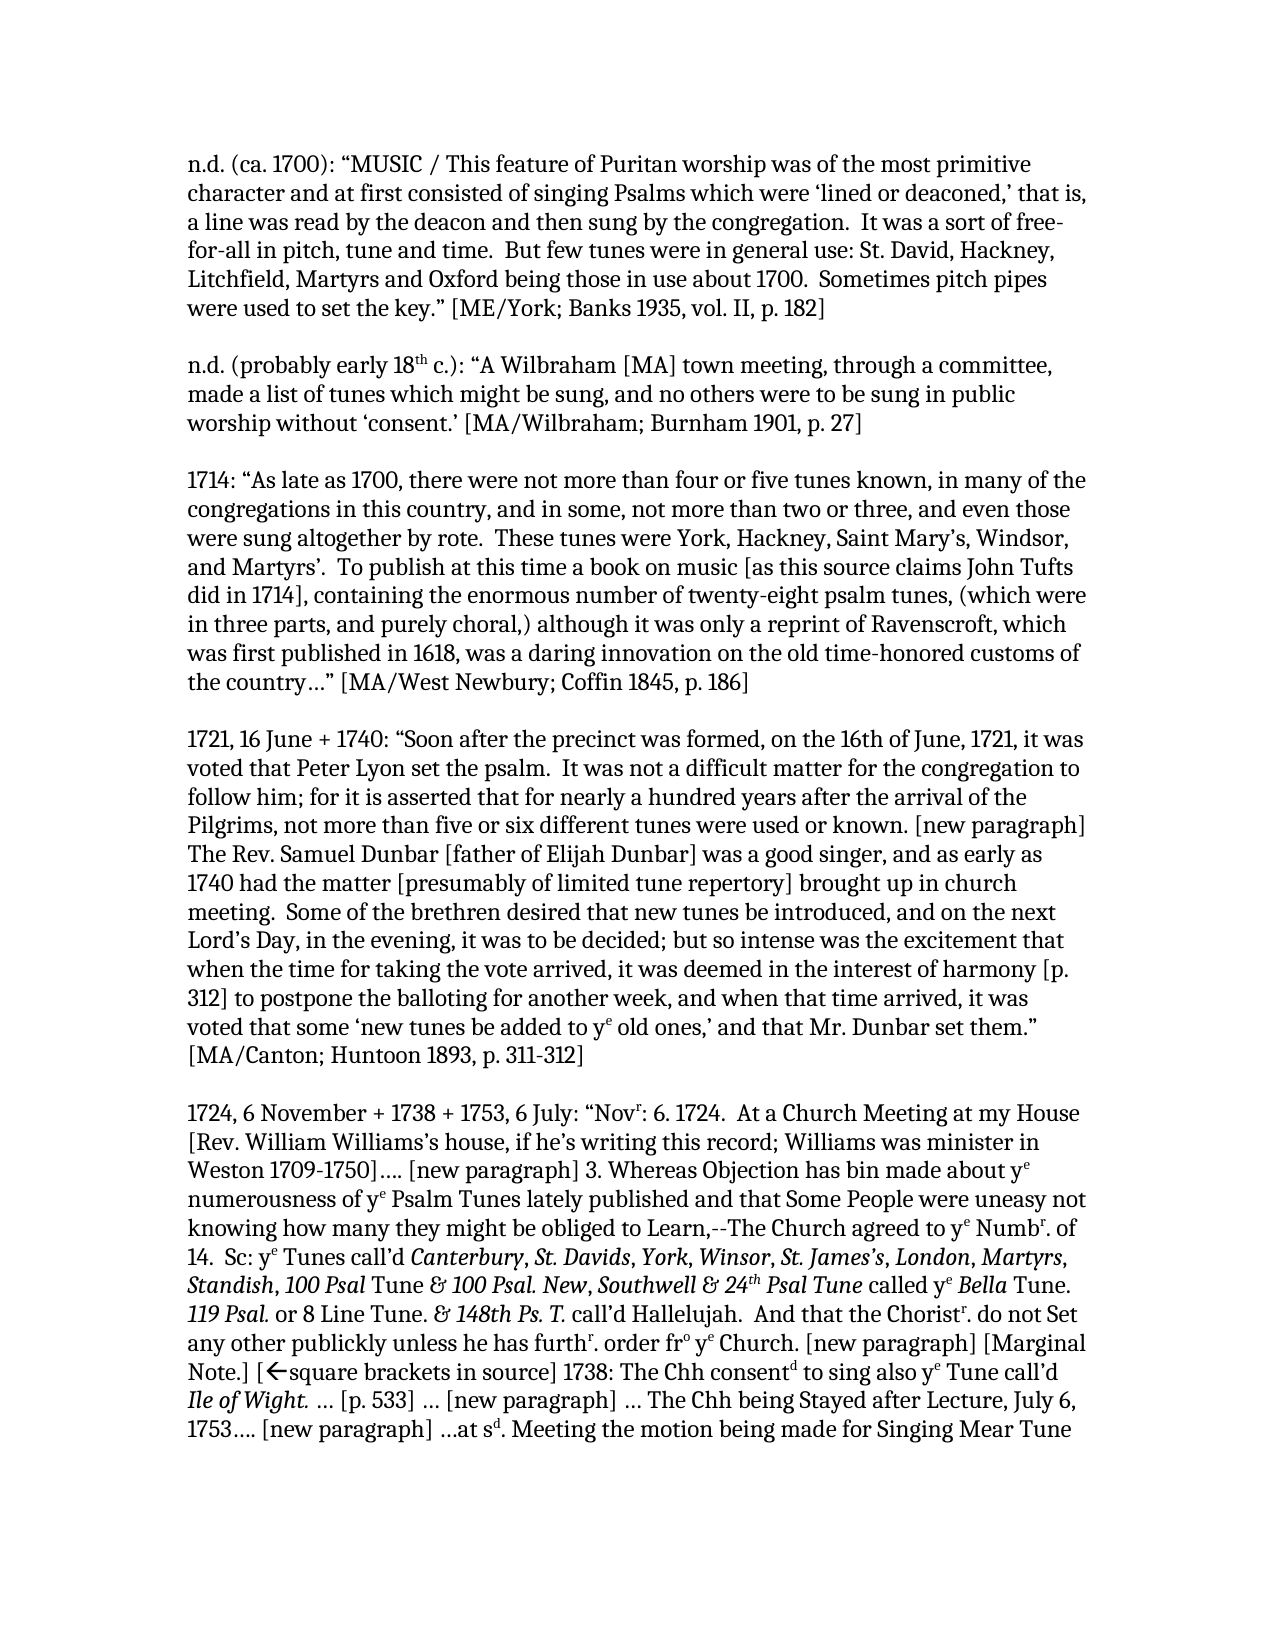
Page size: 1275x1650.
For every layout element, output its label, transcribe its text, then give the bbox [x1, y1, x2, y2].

text n.d. (probably early 18th c.): “A Wilbraham [MA] town meeting, through a committee, made a list of tunes which might be sung, and no others were to be sung in public worship without ‘consent.’ [MA/Wilbraham; Burnham 1901, p. 27] [187, 351, 1087, 437]
text 1714: “As late as 1700, there were not more than four or five tunes known, in many of the congregations in this country, and in some, not more than two or three, and even those were sung altogether by rote. These tunes were York, Hackney, Saint Mary’s, Windsor, and Martyrs’. To publish at this time a book on music [as this source claims John Tufts did in 1714], containing the enormous number of twenty-eight psalm tunes, (which were in three parts, and purely choral,) although it was only a reprint of Ravenscroft, which was first published in 1618, was a daring innovation on the old time-honored customs of the country…” [MA/West Newbury; Coffin 1845, p. 186] [187, 466, 1087, 696]
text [187, 1099, 1087, 1444]
text n.d. (ca. 1700): “MUSIC / This feature of Puritan worship was of the most primitive character and at first consisted of singing Psalms which were ‘lined or deaconed,’ that is, a line was read by the deacon and then sung by the congregation. It was a sort of free-for-all in pitch, tune and time. But few tunes were in general use: St. David, Hackney, Litchfield, Martyrs and Oxford being those in use about 1700. Sometimes pitch pipes were used to set the key.” [ME/York; Banks 1935, vol. II, p. 182] [187, 150, 1087, 322]
text 1721, 16 June + 1740: “Soon after the precinct was formed, on the 16th of June, 1721, it was voted that Peter Lyon set the psalm. It was not a difficult matter for the congregation to follow him; for it is asserted that for nearly a hundred years after the arrival of the Pilgrims, not more than five or six different tunes were used or known. [new paragraph] The Rev. Samuel Dunbar [father of Elijah Dunbar] was a good singer, and as early as 1740 had the matter [presumably of limited tune repertory] brought up in church meeting. Some of the brethren desired that new tunes be introduced, and on the next Lord’s Day, in the evening, it was to be decided; but so intense was the excitement that when the time for taking the vote arrived, it was deemed in the interest of harmony [p. 312] to postpone the balloting for another week, and when that time arrived, it was voted that some ‘new tunes be added to ye old ones,’ and that Mr. Dunbar set them.” [MA/Canton; Huntoon 1893, p. 311-312] [187, 725, 1087, 1070]
